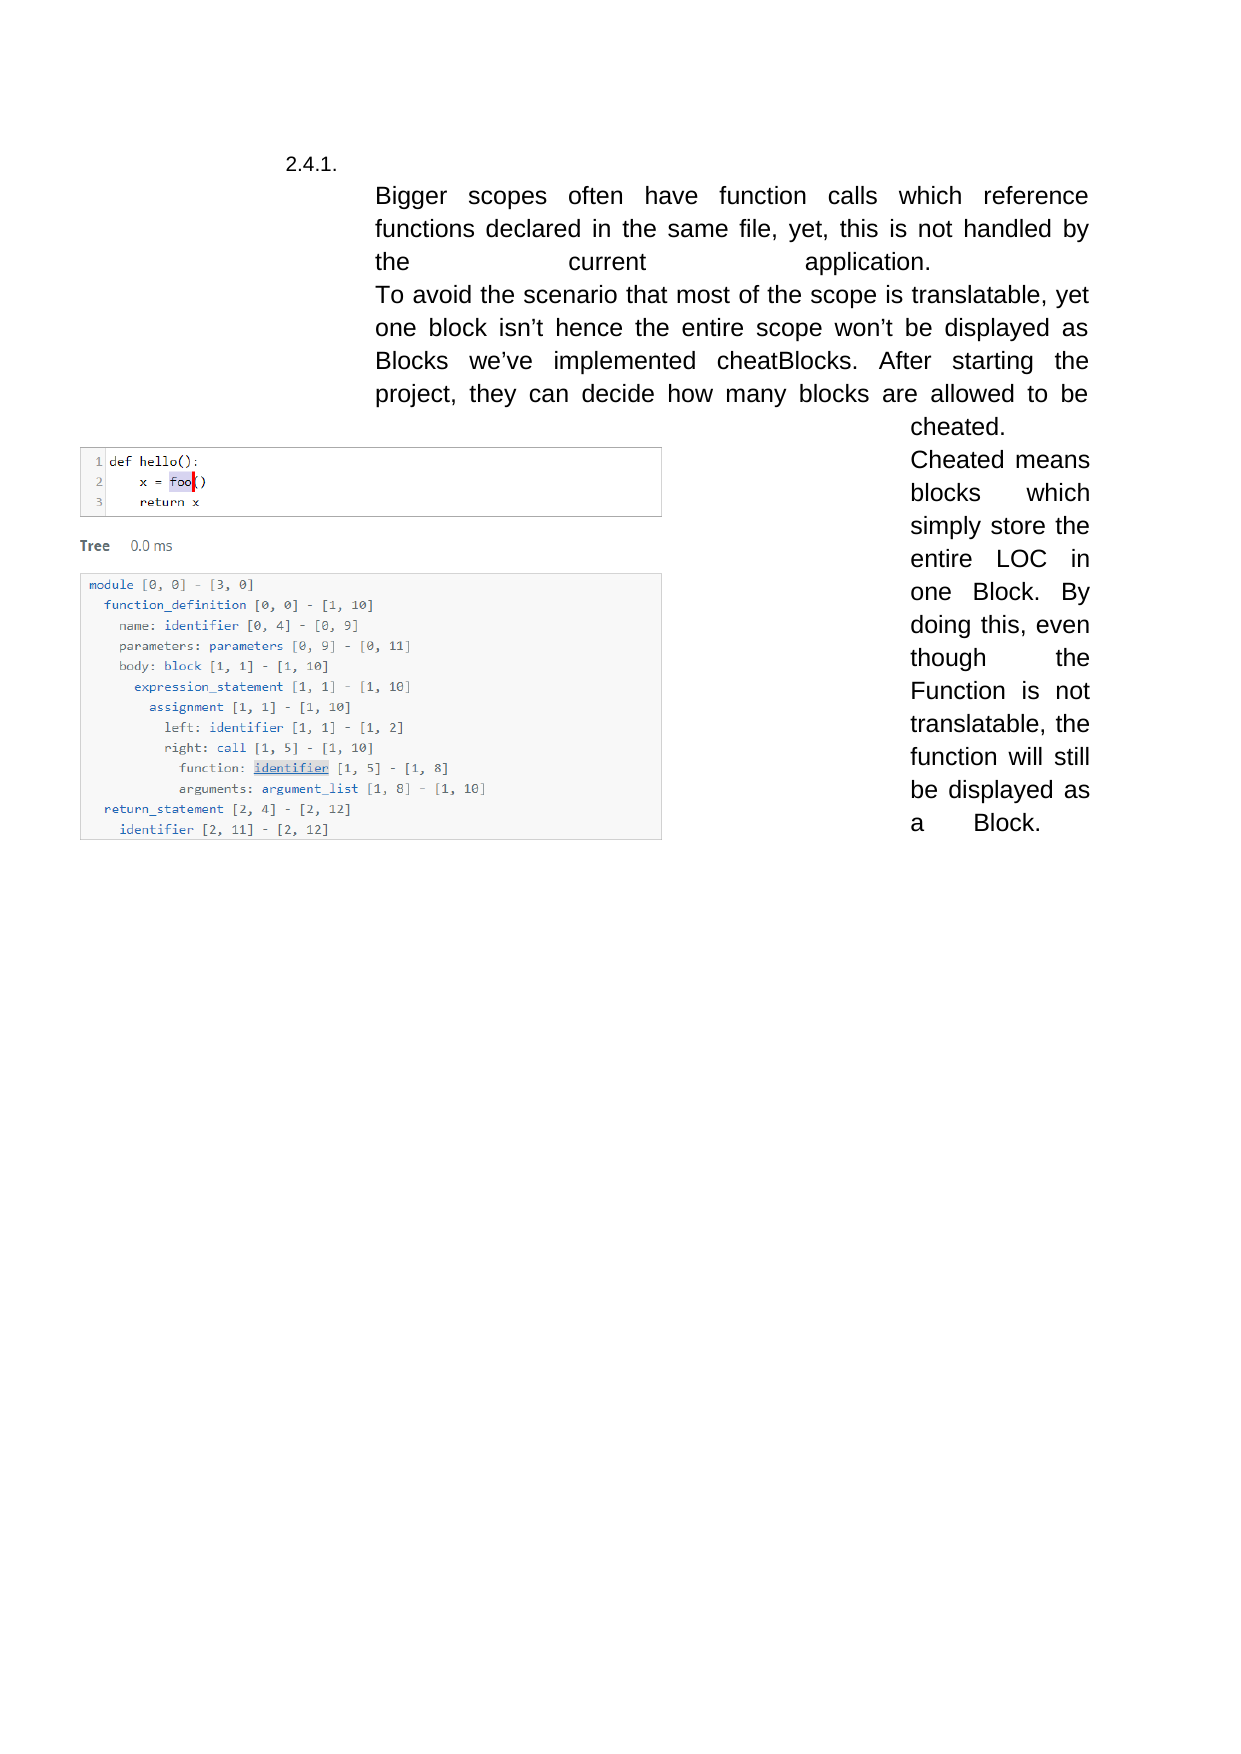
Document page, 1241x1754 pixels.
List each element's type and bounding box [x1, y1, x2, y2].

list [337, 150, 1090, 1592]
picture [75, 439, 667, 851]
